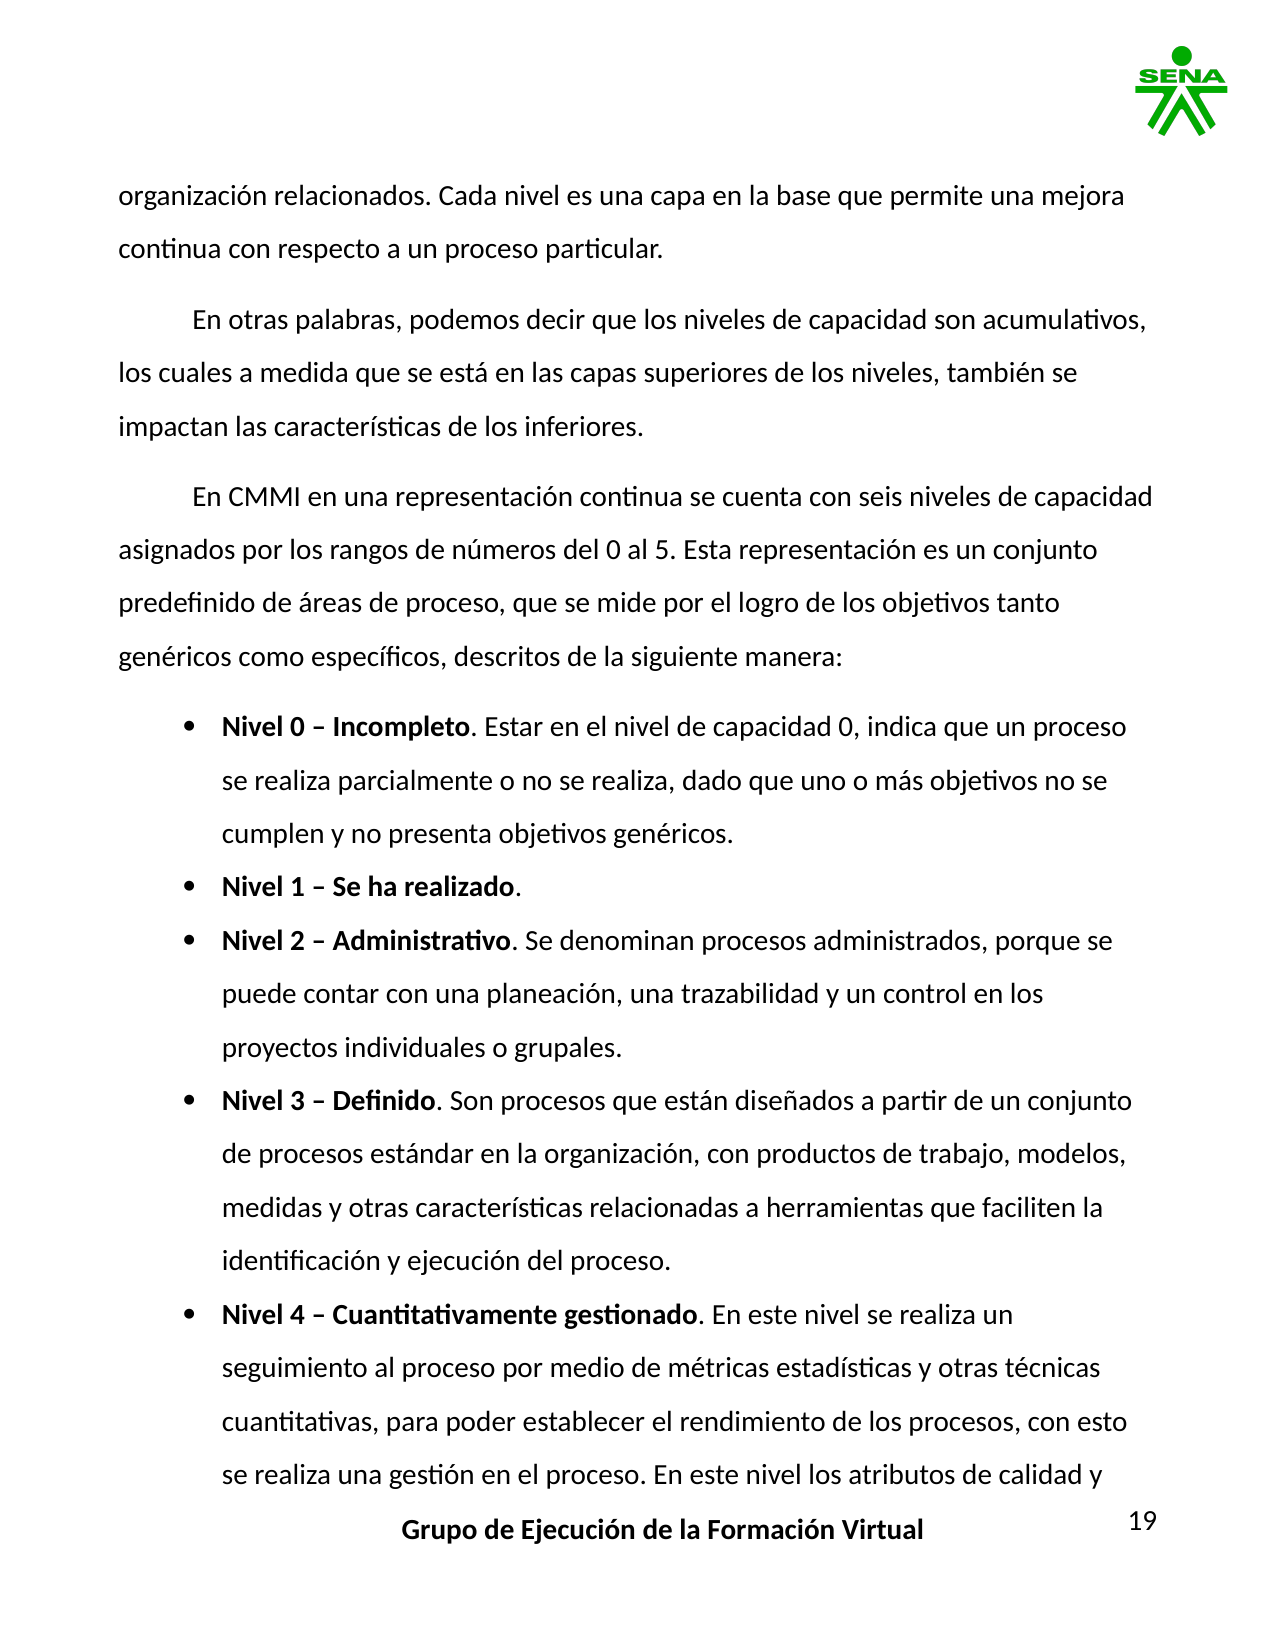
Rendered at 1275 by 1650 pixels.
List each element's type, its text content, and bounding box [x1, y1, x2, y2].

text En CMMI en una representación continua se cuenta con seis niveles de capacidad asignados por los rangos de números del 0 al 5. Esta representación es un conjunto predefinido de áreas de proceso, que se mide por el logro de los objetivos tanto genéricos como específicos, descritos de la siguiente manera: [118, 478, 1157, 674]
list Nivel 0 – Incompleto. Estar en el nivel de capacidad 0, indica que un proceso se realiza parcialmente o no se realiza, dado que uno o más objetivos no se cumplen y no presenta objetivos genéricos. [184, 708, 1157, 851]
list Nivel 2 – Administrativo. Se denominan procesos administrados, porque se puede contar con una planeación, una trazabilidad y un control en los proyectos individuales o grupales. [184, 922, 1157, 1064]
list Nivel 3 – Definido. Son procesos que están diseñados a partir de un conjunto de procesos estándar en la organización, con productos de trabajo, modelos, medidas y otras características relacionadas a herramientas que faciliten la identificación y ejecución del proceso. [184, 1082, 1157, 1278]
list Nivel 1 – Se ha realizado. [184, 868, 1157, 904]
picture [1135, 46, 1228, 136]
text En otras palabras, podemos decir que los niveles de capacidad son acumulativos, los cuales a medida que se está en las capas superiores de los niveles, también se impactan las características de los inferiores. [118, 301, 1157, 443]
